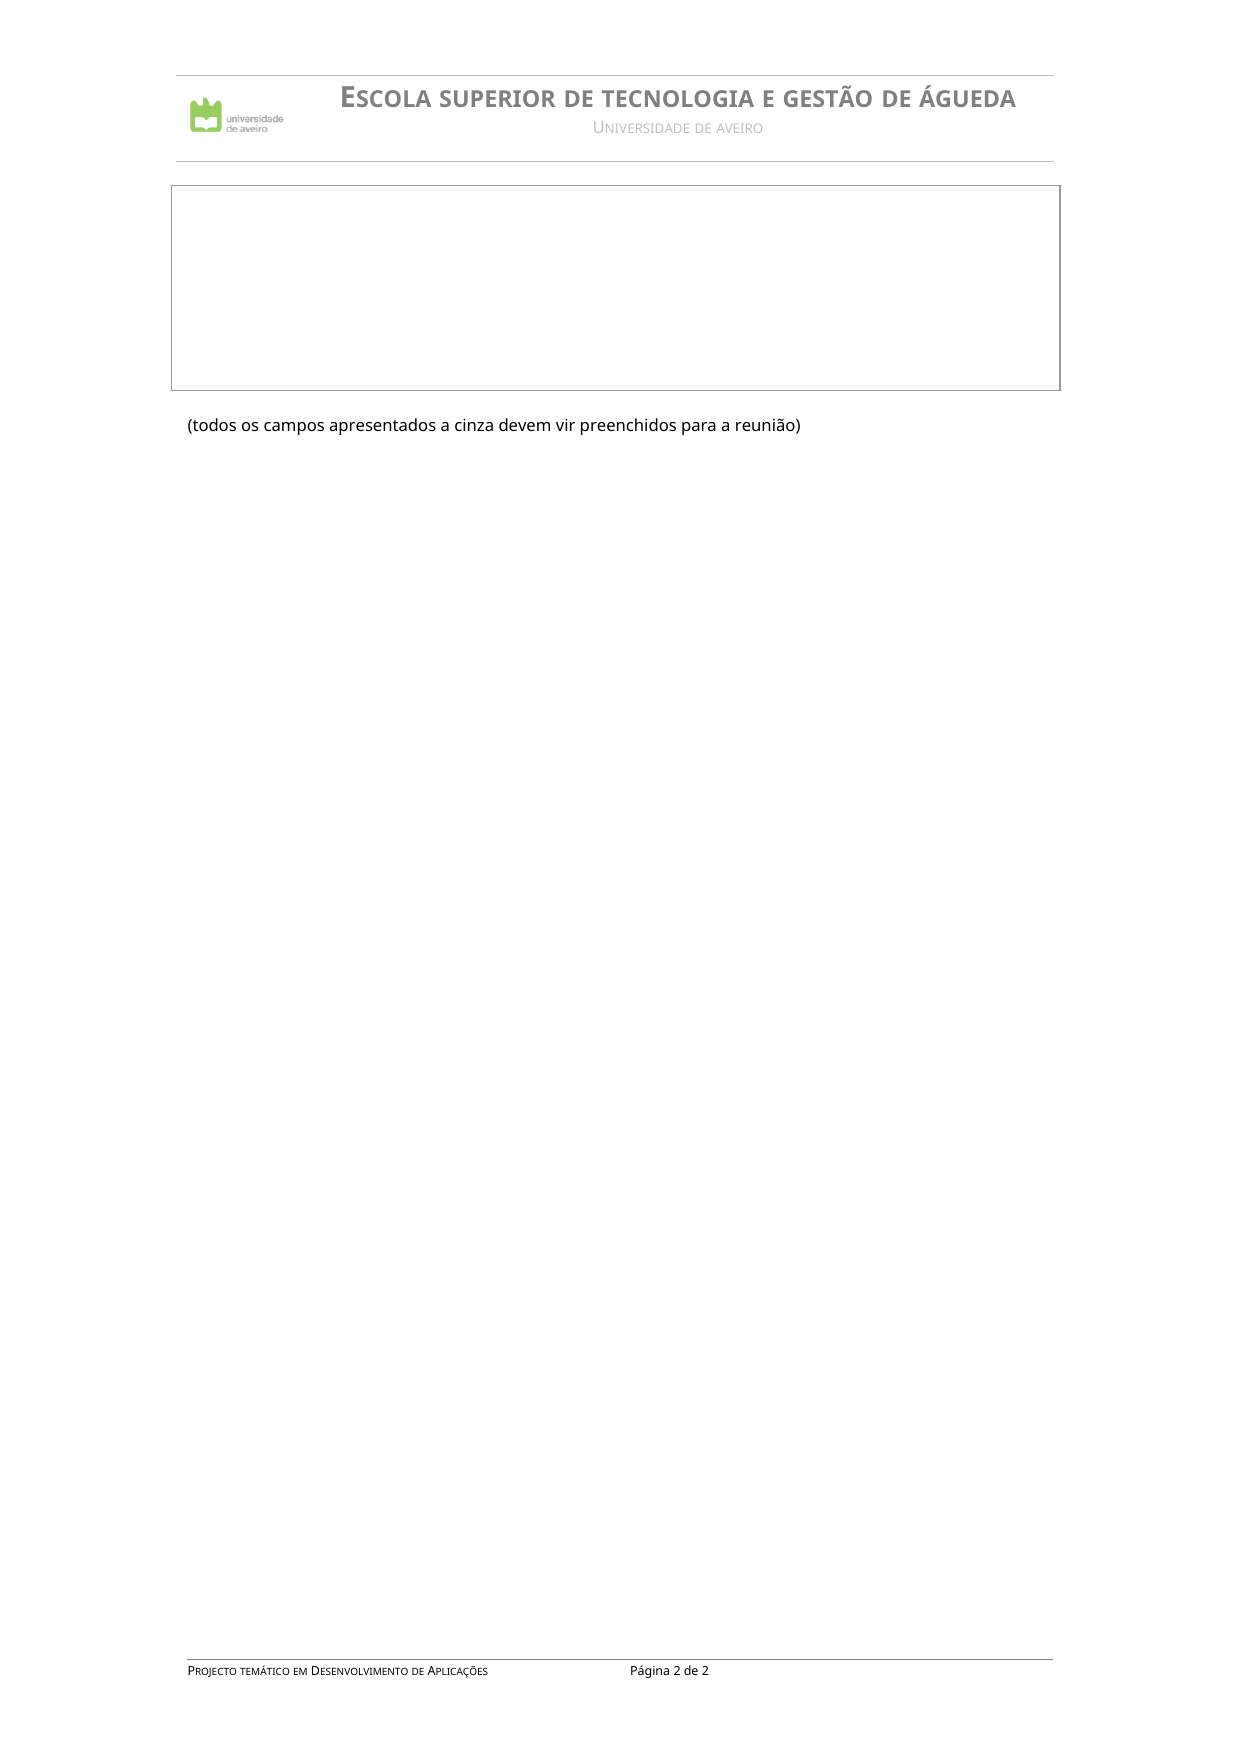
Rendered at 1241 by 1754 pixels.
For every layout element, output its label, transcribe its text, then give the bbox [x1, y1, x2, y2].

text (todos os campos apresentados a cinza devem vir preenchidos para a reunião) [187, 414, 1053, 437]
picture [188, 94, 289, 143]
table_cell [172, 186, 1059, 390]
